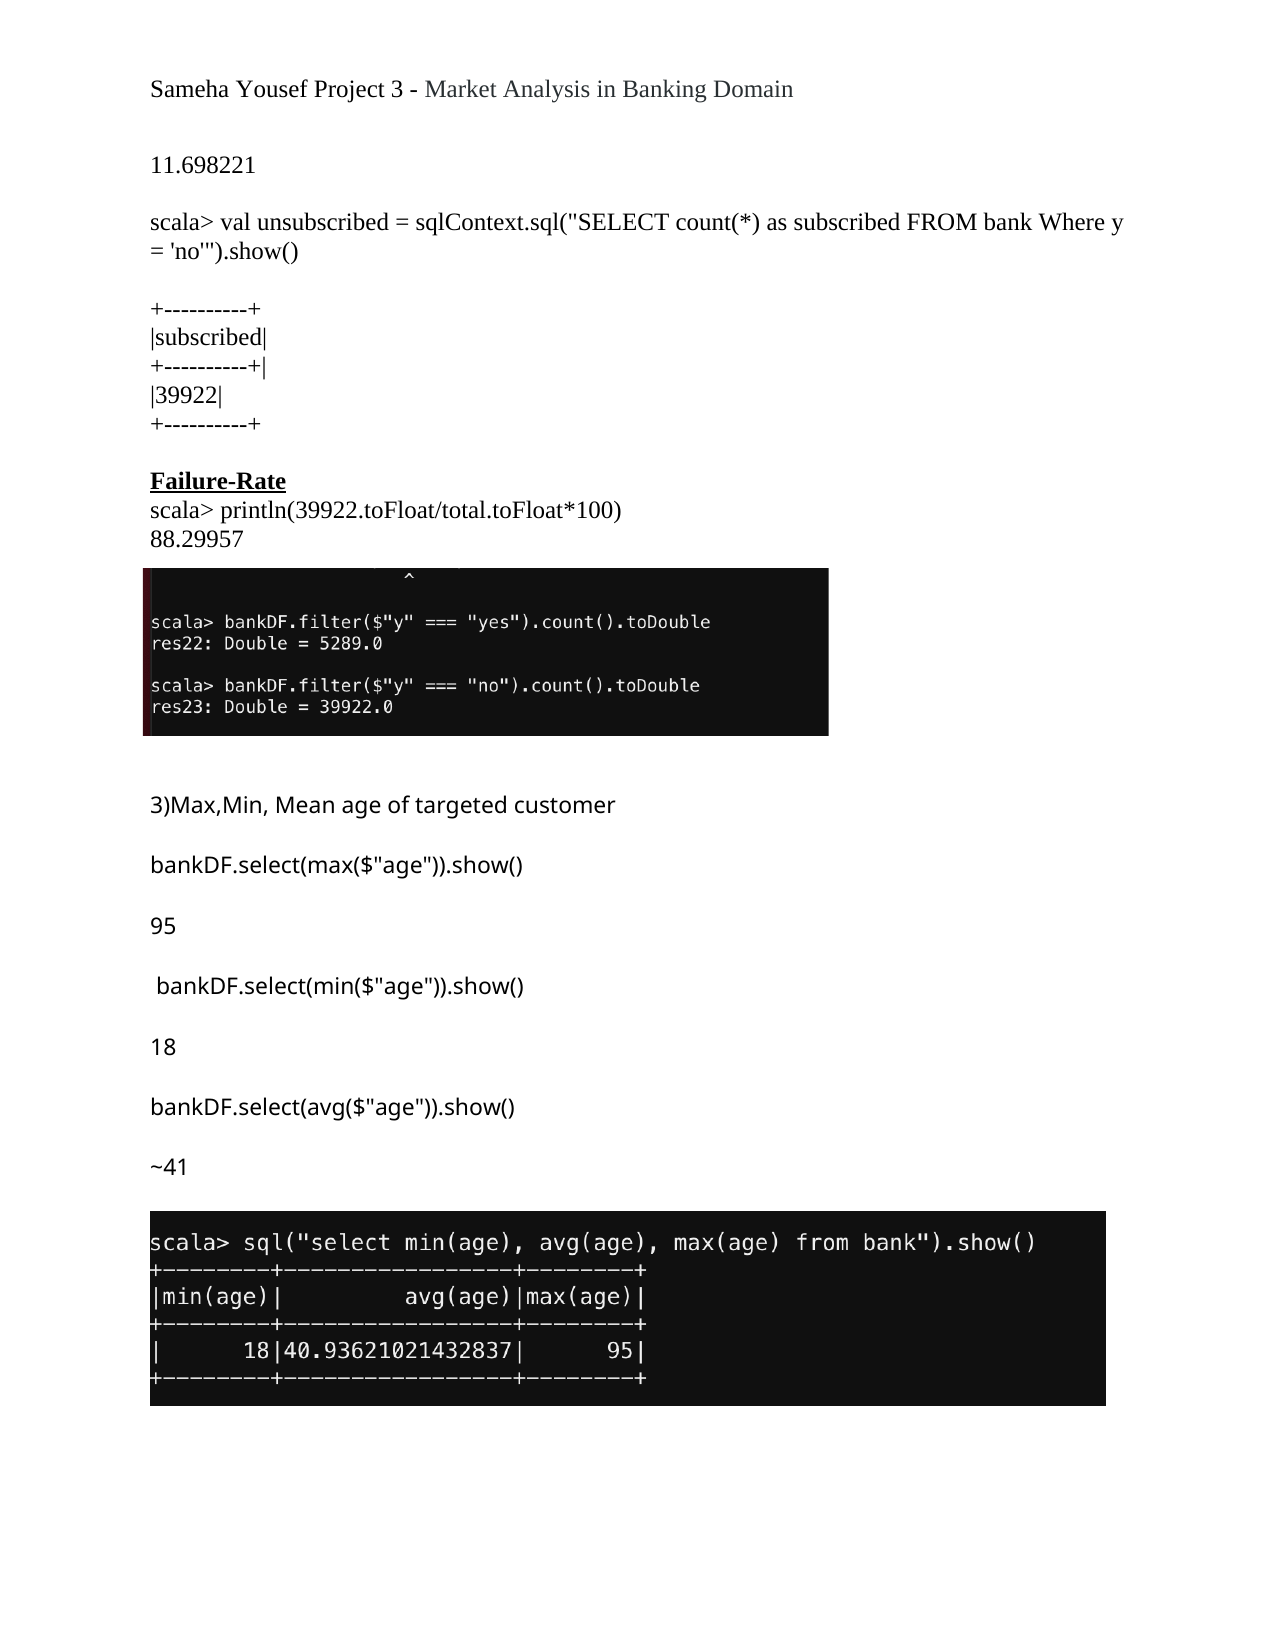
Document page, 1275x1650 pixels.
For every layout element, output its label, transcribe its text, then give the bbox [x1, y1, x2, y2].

text 11.698221 [150, 150, 1125, 179]
text 18 [150, 1030, 1125, 1062]
text scala> println(39922.toFloat/total.toFloat*100) [150, 495, 1125, 524]
text scala> val unsubscribed = sqlContext.sql("SELECT count(*) as subscribed FROM bank Where y = 'no'").show() [150, 207, 1125, 265]
text 95 [150, 909, 1125, 941]
text +----------+| [150, 351, 1125, 380]
text ~41 [150, 1151, 1125, 1182]
text +----------+ [150, 409, 1125, 437]
text bankDF.select(max($"age")).show() [150, 849, 1125, 880]
text bankDF.select(min($"age")).show() [150, 970, 1125, 1001]
picture [142, 568, 829, 736]
text 88.29957 [150, 524, 1125, 552]
text |subscribed| [150, 322, 1125, 351]
text 3)Max,Min, Mean age of targeted customer [150, 789, 1125, 820]
picture [150, 1211, 1106, 1406]
text +----------+ [150, 294, 1125, 322]
text Failure-Rate [150, 466, 1125, 495]
text bankDF.select(avg($"age")).show() [150, 1091, 1125, 1122]
text |39922| [150, 380, 1125, 409]
